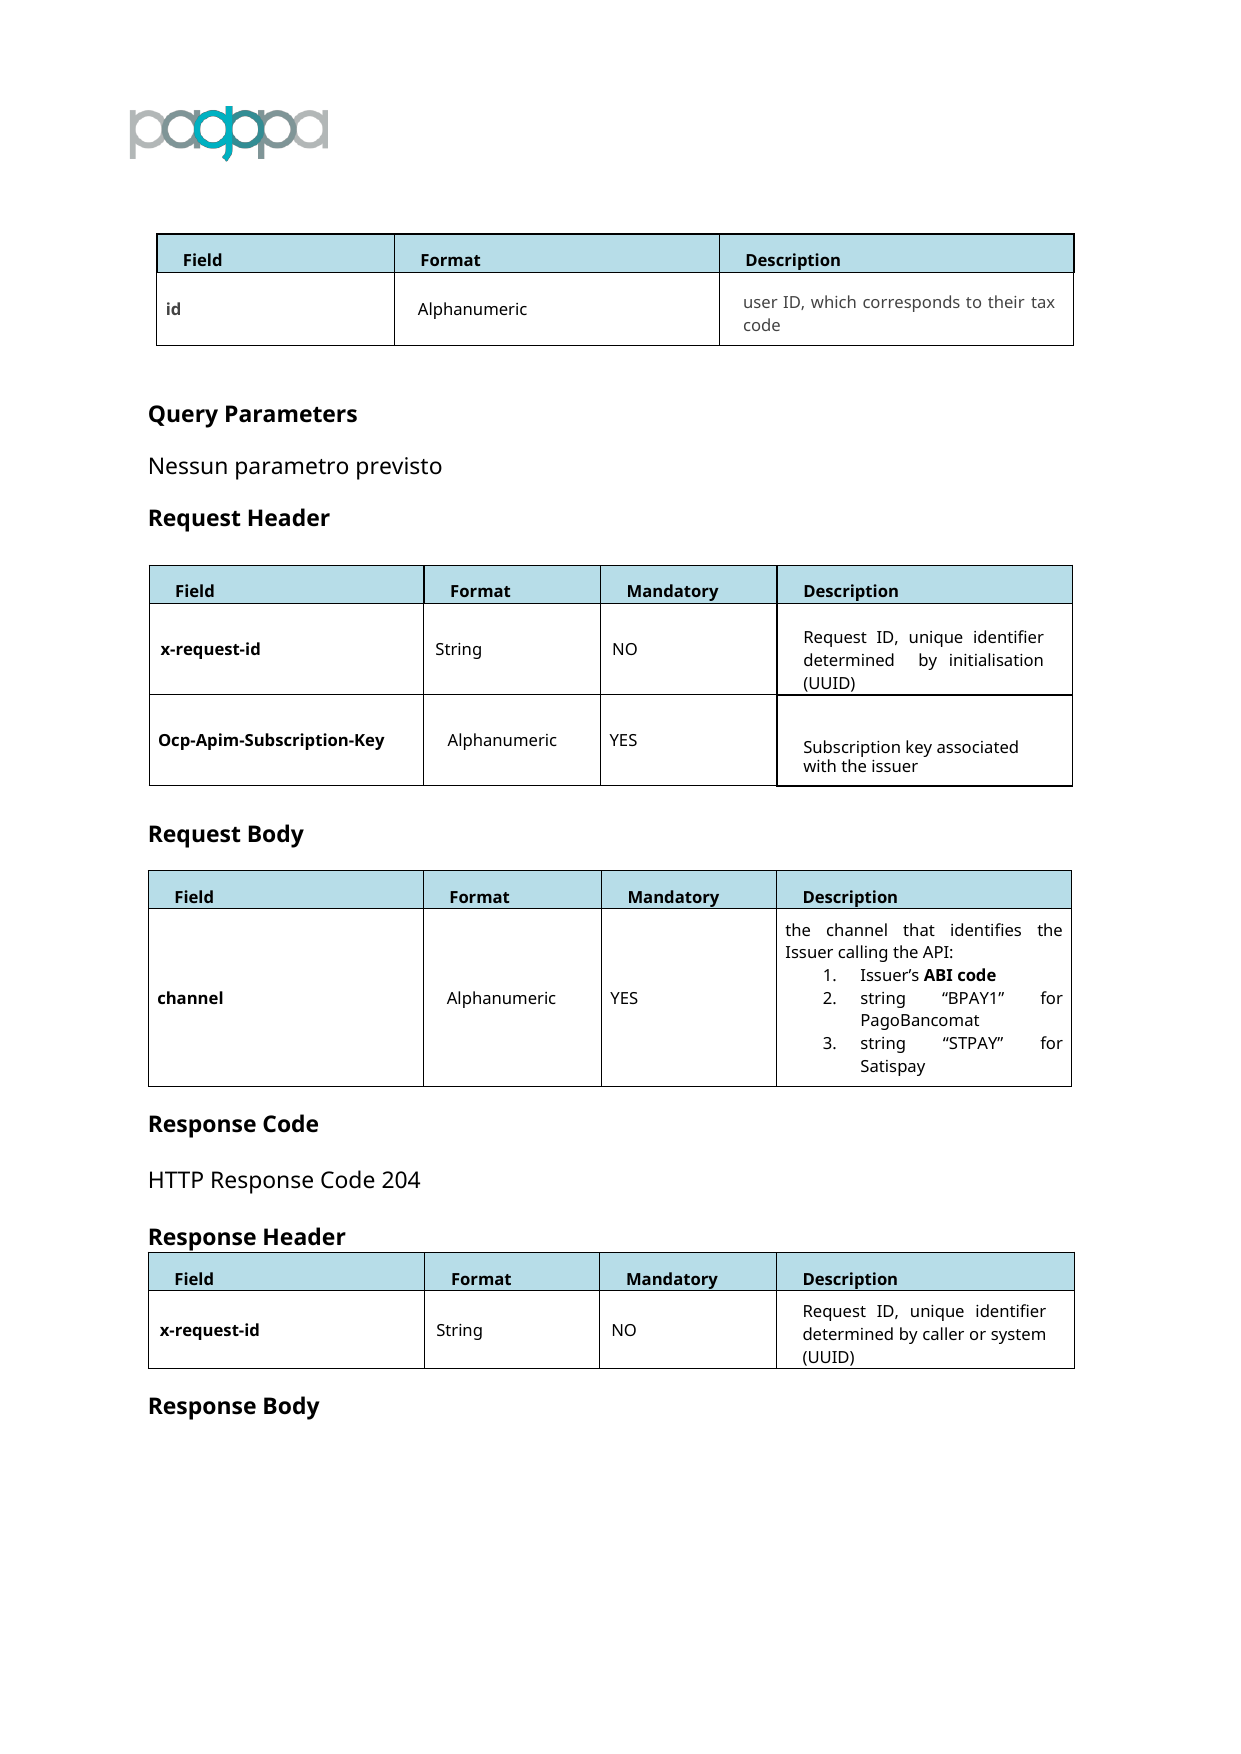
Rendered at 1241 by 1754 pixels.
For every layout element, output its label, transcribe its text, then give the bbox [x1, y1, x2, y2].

table_cell YES [601, 695, 776, 785]
table_header Description [777, 1253, 1074, 1290]
table_cell NO [601, 604, 776, 694]
table_cell NO [600, 1291, 776, 1368]
table_cell Alphanumeric [424, 695, 600, 785]
table_header Format [425, 1253, 599, 1290]
text Request Header [148, 502, 1077, 533]
table_header Mandatory [600, 1253, 776, 1290]
picture [129, 106, 328, 162]
table_header Format [395, 235, 719, 272]
table_cell String [424, 604, 600, 694]
table_cell x-request-id [150, 604, 423, 694]
table_cell String [425, 1291, 599, 1368]
table_header Mandatory [602, 871, 776, 908]
table_header Format [425, 566, 600, 603]
table_header Mandatory [601, 566, 776, 603]
table_cell user ID, which corresponds to their tax code [720, 273, 1073, 345]
text Response Body [148, 1390, 1077, 1421]
table_header Field [149, 871, 423, 908]
table_cell Ocp-Apim-Subscription-Key [150, 695, 423, 785]
table_cell Alphanumeric [395, 273, 719, 345]
text Response Header [148, 1220, 1077, 1252]
table_cell channel [149, 909, 423, 1086]
table_cell Request ID, unique identifier determined by initialisation (UUID) [778, 604, 1072, 694]
table_header Field [158, 235, 394, 272]
table_header Field [149, 1253, 424, 1290]
table_header Description [778, 566, 1072, 603]
table_cell Request ID, unique identifier determined by caller or system (UUID) [777, 1291, 1074, 1368]
text Request Body [148, 818, 1077, 849]
table_cell the channel that identifies the Issuer calling the API: Issuer’s ABI code string “BPAY1” for PagoBancomat string “STPAY” for Satispay [777, 909, 1071, 1086]
table_cell YES [602, 909, 776, 1086]
table_cell Subscription key associated with the issuer [778, 696, 1072, 785]
table_header Description [777, 871, 1071, 908]
text Response Code [148, 1108, 1077, 1139]
table_cell id [157, 273, 394, 345]
table_header Description [720, 235, 1073, 272]
table_cell x-request-id [149, 1291, 424, 1368]
table_header Format [424, 871, 601, 908]
table_cell Alphanumeric [424, 909, 601, 1086]
text Nessun parametro previsto [148, 450, 1077, 481]
text HTTP Response Code 204 [148, 1164, 1077, 1195]
table_header Field [150, 566, 423, 603]
